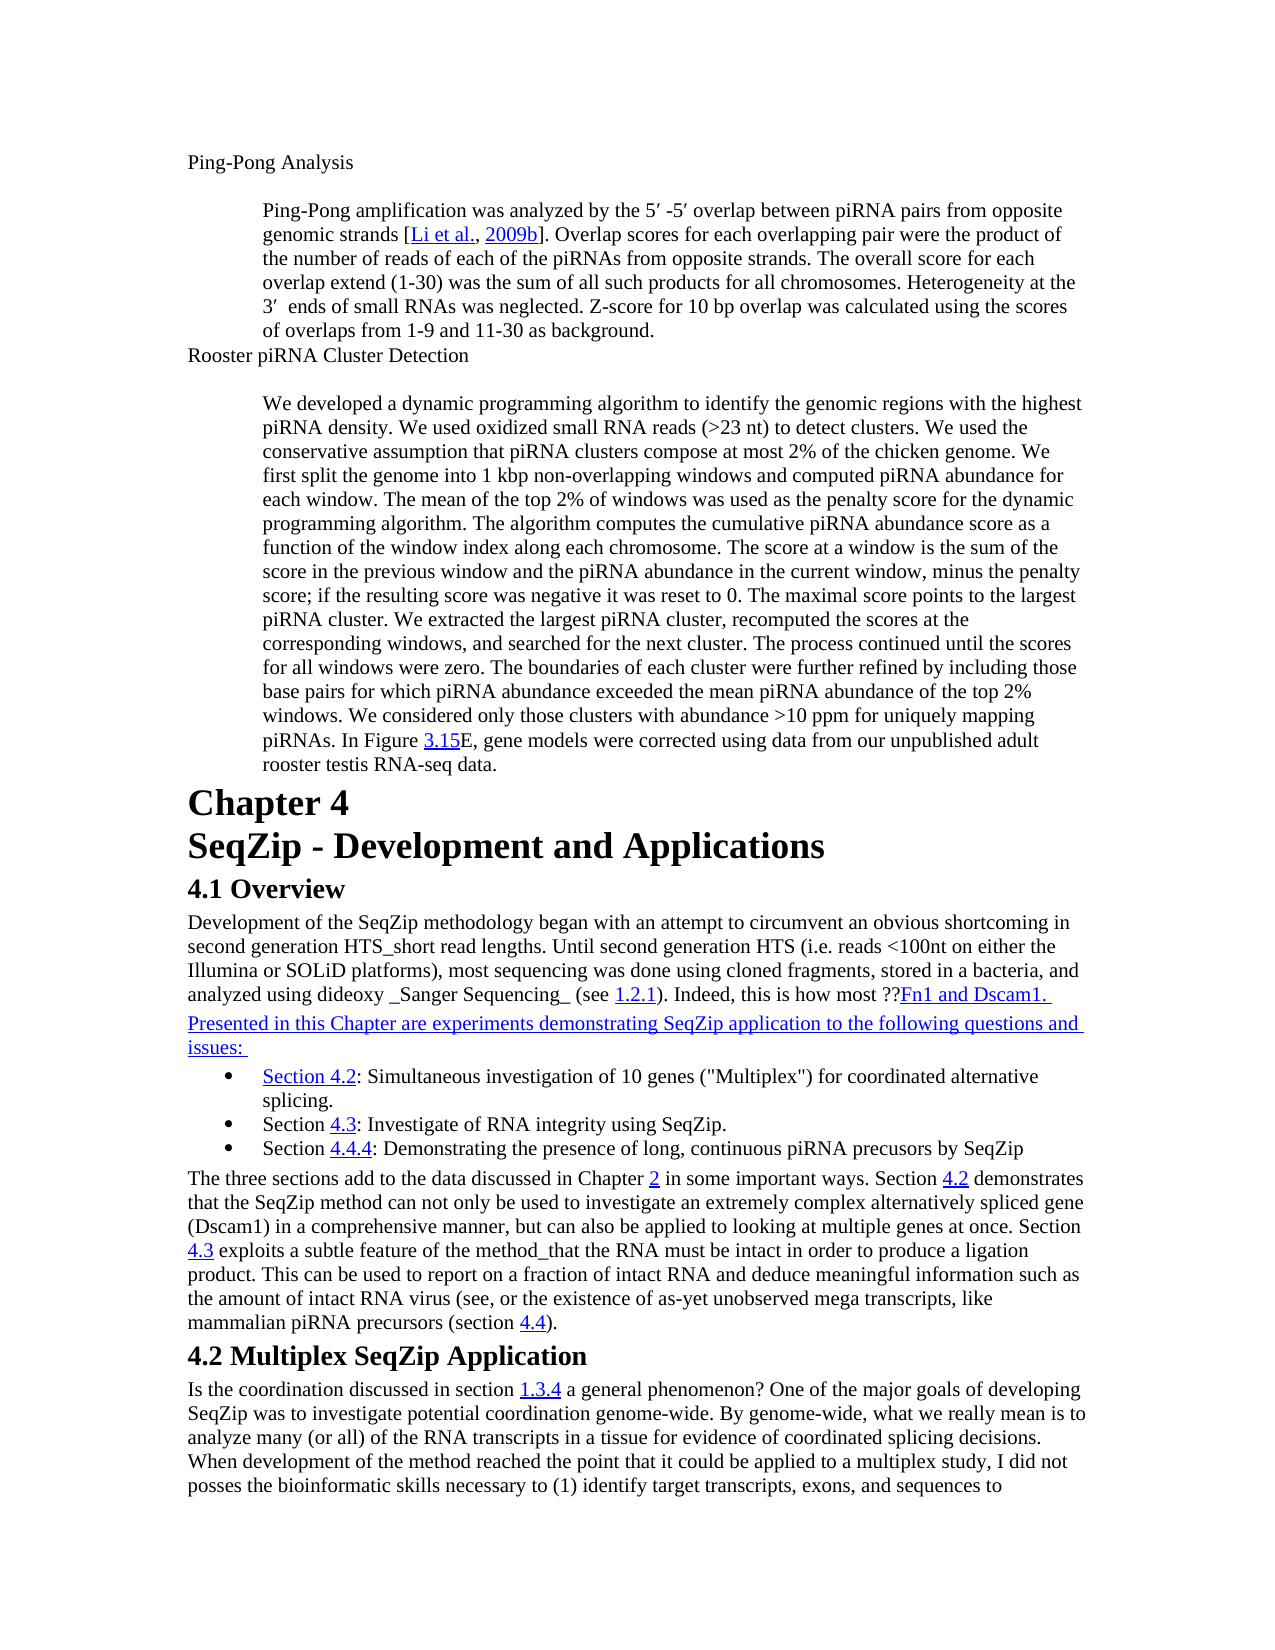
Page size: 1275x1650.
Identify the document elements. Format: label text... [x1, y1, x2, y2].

subtitle 4.1 Overview [187, 872, 1087, 904]
text Ping-Pong Analysis [187, 150, 1087, 174]
text Ping-Pong amplification was analyzed by the 5′ -5′ overlap between piRNA pairs from opposite genomic strands [Li et al., 2009b]. Overlap scores for each overlapping pair were the product of the number of reads of each of the piRNAs from opposite strands. The overall score for each overlap extend (1-30) was the sum of all such products for all chromosomes. Heterogeneity at the 3′ ends of small RNAs was neglected. Z-score for 10 bp overlap was calculated using the scores of overlaps from 1-9 and 11-30 as background. [262, 174, 1087, 342]
text Rooster piRNA Cluster Detection [187, 342, 1087, 367]
list Section 4.4.4: Demonstrating the presence of long, continuous piRNA precusors by SeqZip [225, 1136, 1087, 1160]
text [187, 1377, 1087, 1497]
list Section 4.3: Investigate of RNA integrity using SeqZip. [225, 1112, 1087, 1136]
text We developed a dynamic programming algorithm to identify the genomic regions with the highest piRNA density. We used oxidized small RNA reads (>23 nt) to detect clusters. We used the conservative assumption that piRNA clusters compose at most 2% of the chicken genome. We first split the genome into 1 kbp non-overlapping windows and computed piRNA abundance for each window. The mean of the top 2% of windows was used as the penalty score for the dynamic programming algorithm. The algorithm computes the cumulative piRNA abundance score as a function of the window index along each chromosome. The score at a window is the sum of the score in the previous window and the piRNA abundance in the current window, minus the penalty score; if the resulting score was negative it was reset to 0. The maximal score points to the largest piRNA cluster. We extracted the largest piRNA cluster, recomputed the scores at the corresponding windows, and searched for the next cluster. The process continued until the scores for all windows were zero. The boundaries of each cluster were further refined by including those base pairs for which piRNA abundance exceeded the mean piRNA abundance of the top 2% windows. We considered only those clusters with abundance >10 ppm for uniquely mapping piRNAs. In Figure 3.15E, gene models were corrected using data from our unpublished adult rooster testis RNA-seq data. [262, 367, 1087, 776]
text Development of the SeqZip methodology began with an attempt to circumvent an obvious shortcoming in second generation HTS_short read lengths. Until second generation HTS (i.e. reads <100nt on either the Illumina or SOLiD platforms), most sequencing was done using cloned fragments, stored in a bacteria, and analyzed using dideoxy _Sanger Sequencing_ (see 1.2.1). Indeed, this is how most ??Fn1 and Dscam1. [187, 909, 1087, 1006]
subtitle Chapter 4 SeqZip - Development and Applications [187, 781, 1087, 867]
text Presented in this Chapter are experiments demonstrating SeqZip application to the following questions and issues: [187, 1011, 1087, 1059]
list Section 4.2: Simultaneous investigation of 10 genes ("Multiplex") for coordinated alternative splicing. [225, 1064, 1087, 1112]
subtitle 4.2 Multiplex SeqZip Application [187, 1339, 1087, 1371]
text The three sections add to the data discussed in Chapter 2 in some important ways. Section 4.2 demonstrates that the SeqZip method can not only be used to investigate an extremely complex alternatively spliced gene (Dscam1) in a comprehensive manner, but can also be applied to looking at multiple genes at once. Section 4.3 exploits a subtle feature of the method_that the RNA must be intact in order to produce a ligation product. This can be used to report on a fraction of intact RNA and deduce meaningful information such as the amount of intact RNA virus (see, or the existence of as-yet unobserved mega transcripts, like mammalian piRNA precursors (section 4.4). [187, 1166, 1087, 1334]
